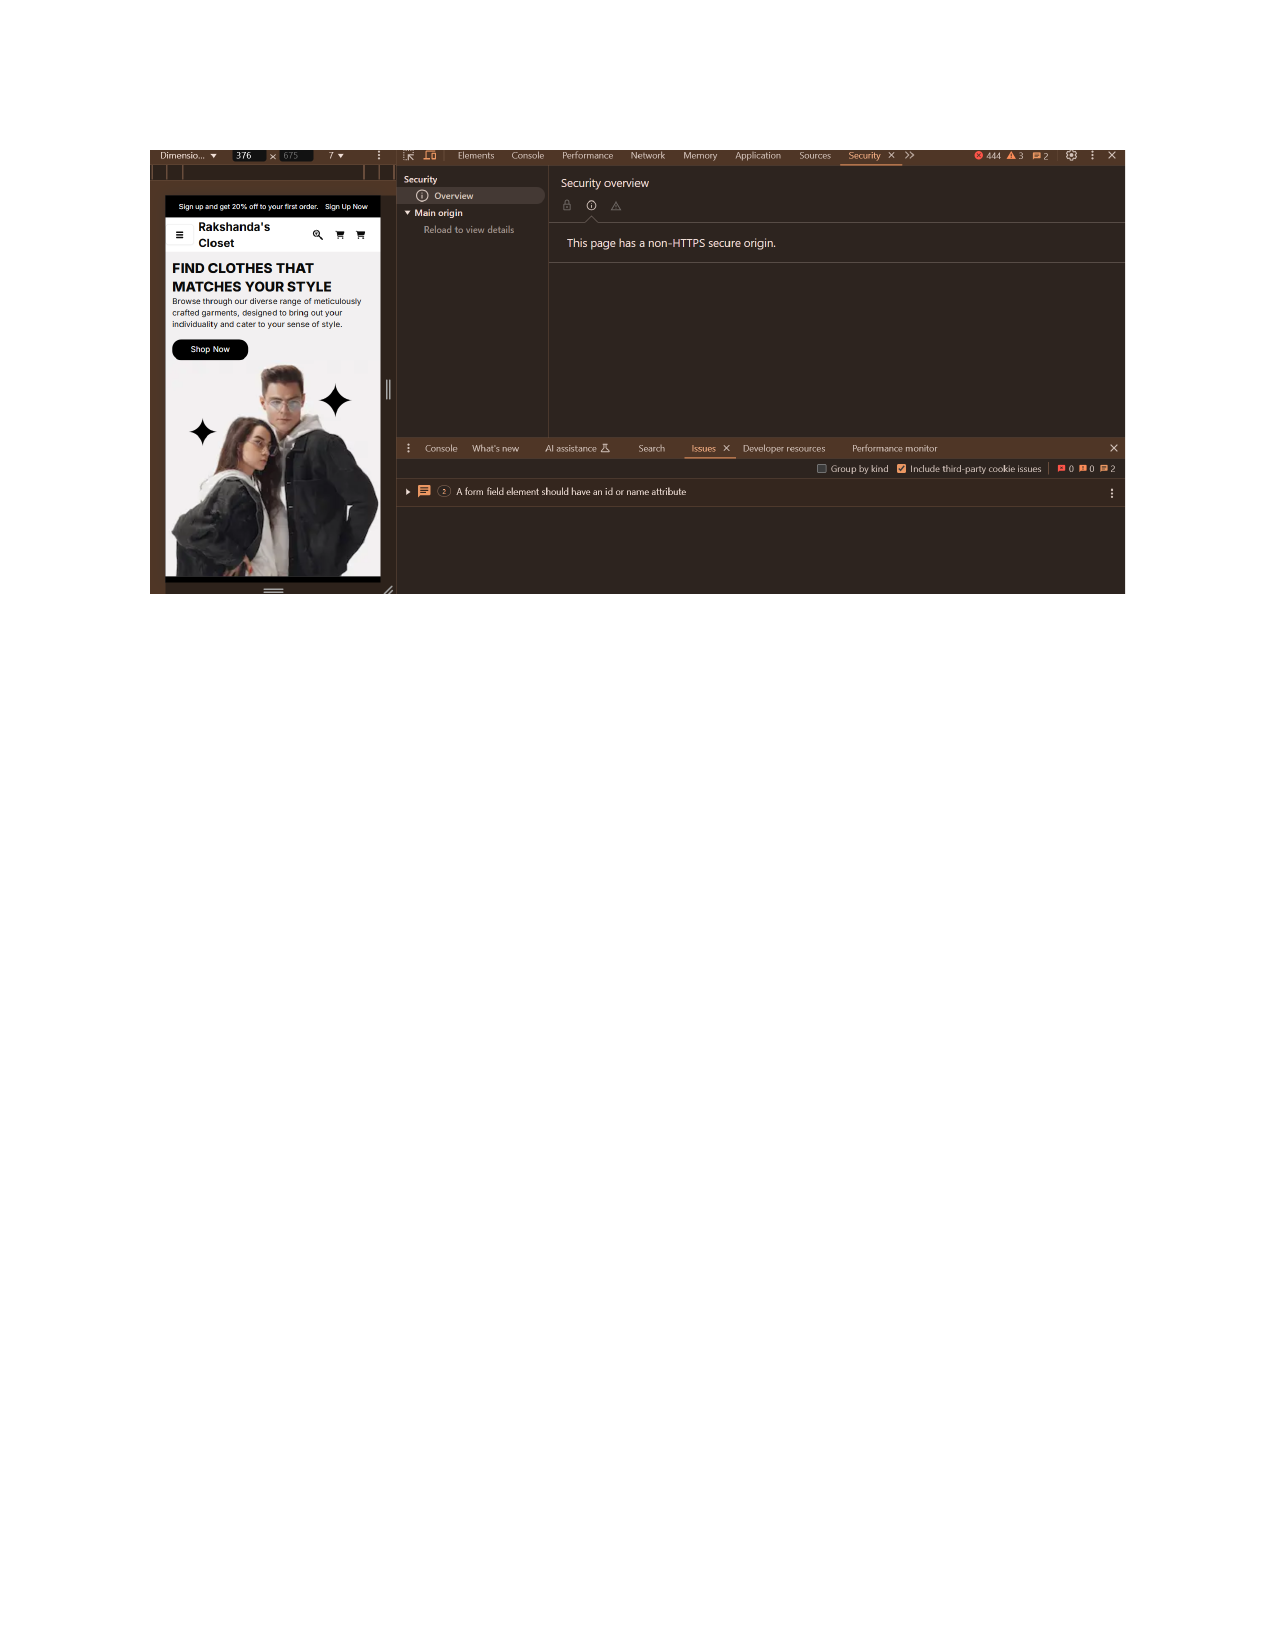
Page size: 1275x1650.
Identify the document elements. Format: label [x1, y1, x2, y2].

picture [150, 150, 1125, 594]
